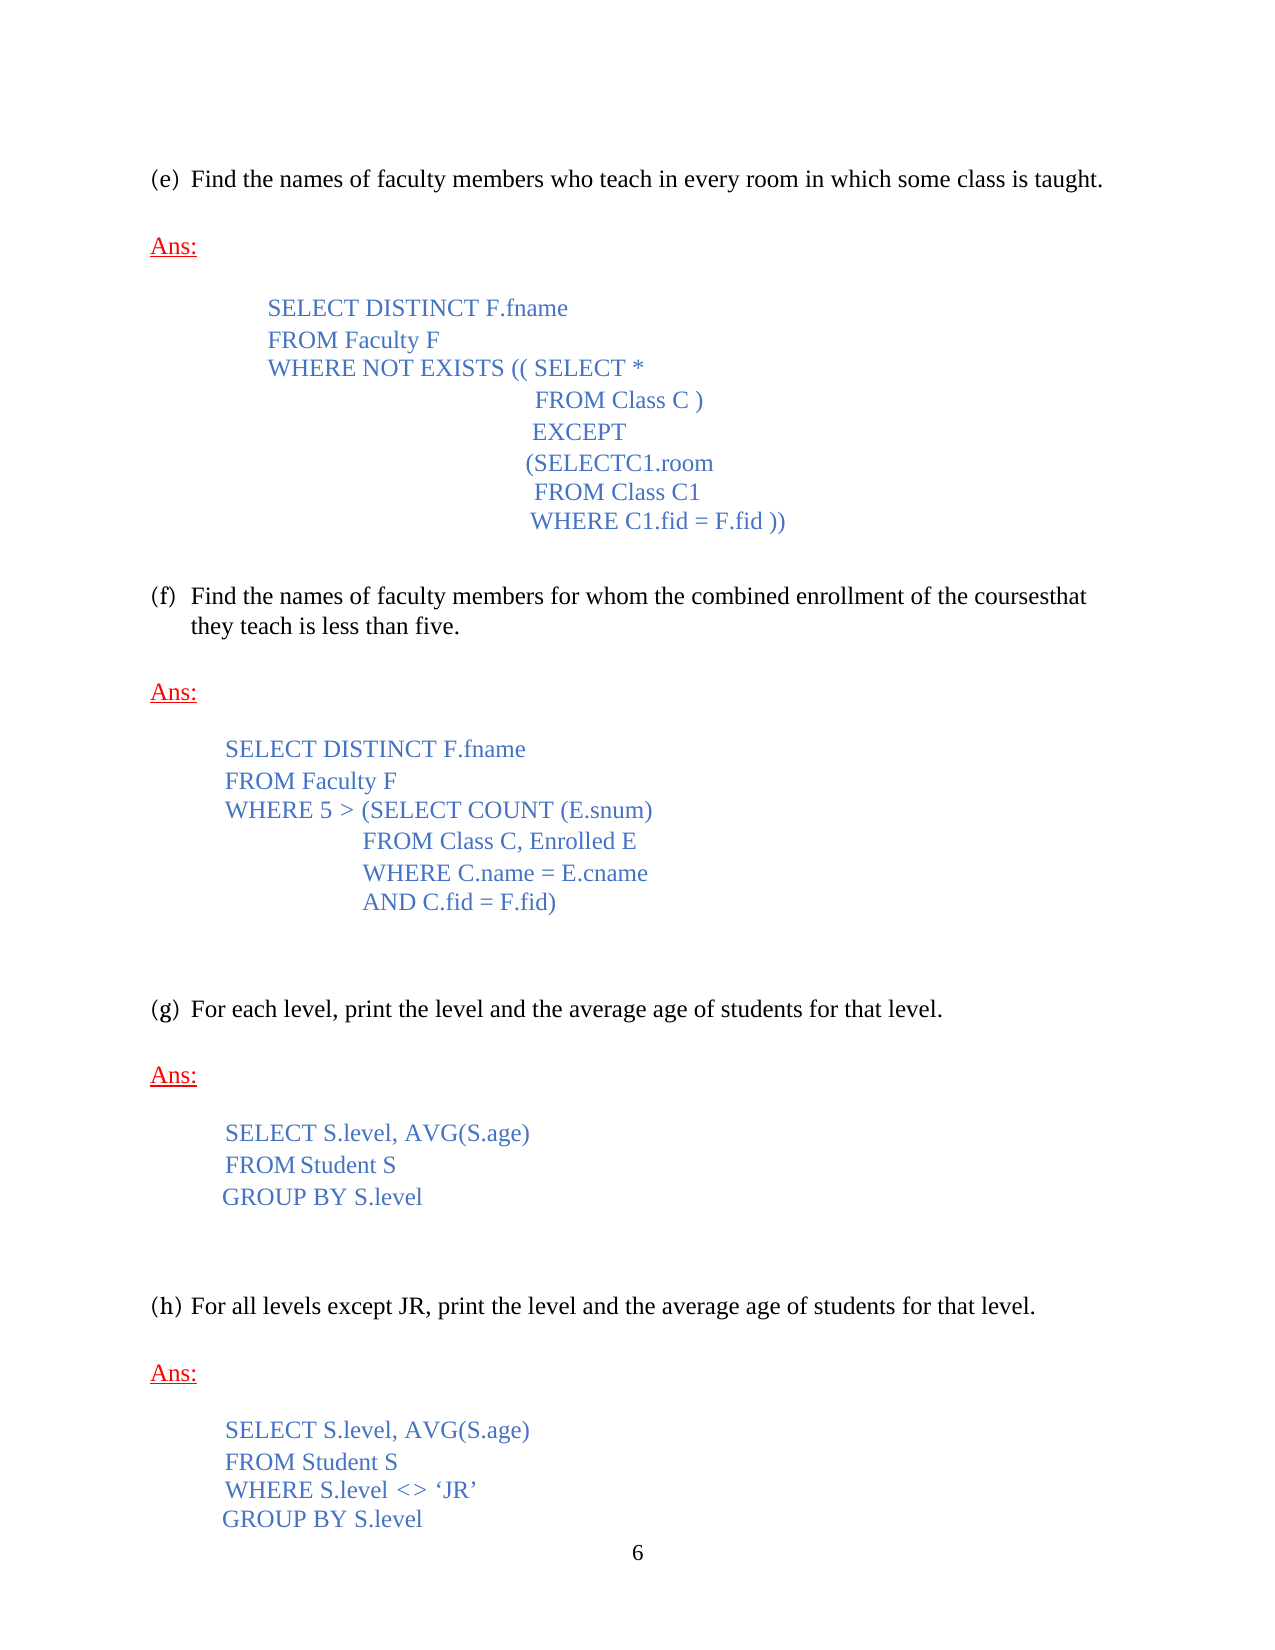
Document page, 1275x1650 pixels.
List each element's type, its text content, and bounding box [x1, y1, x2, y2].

text WHERE S.level <> ‘JR’ [150, 1475, 1125, 1504]
text FROM Student S [150, 1150, 1071, 1178]
text FROM Class C, Enrolled E [225, 826, 783, 855]
text SELECT DISTINCT F.fname [150, 734, 1071, 763]
text GROUP BY S.level [150, 1182, 1125, 1210]
text (SELECTC1.room FROM Class C1 [519, 448, 859, 506]
text Ans: [150, 1060, 1125, 1089]
text FROM Faculty F [267, 325, 1018, 353]
text EXCEPT [488, 417, 1125, 446]
text WHERE 5 > (SELECT COUNT (E.snum) [150, 795, 1125, 824]
text WHERE C.name = E.cname [225, 858, 1018, 887]
list For each level, print the level and the average age of students for that level. [150, 994, 1125, 1023]
text FROM Student S [150, 1447, 1125, 1475]
text SELECT S.level, AVG(S.age) [150, 1415, 1071, 1444]
text Ans: [150, 677, 1125, 705]
text WHERE NOT EXISTS (( SELECT * [267, 353, 1125, 382]
text SELECT S.level, AVG(S.age) [150, 1118, 1071, 1147]
text FROM Faculty F [150, 766, 1125, 795]
text SELECT DISTINCT F.fname [192, 293, 1071, 321]
text AND C.fid = F.fid) [150, 887, 1125, 916]
list Find the names of faculty members for whom the combined enrollment of the coursesthat they teach is less than five. [150, 581, 1125, 639]
text Ans: [150, 1358, 1125, 1386]
text FROM Class C ) [391, 385, 834, 414]
list Find the names of faculty members who teach in every room in which some class is taught. [150, 164, 1125, 194]
text Ans: [150, 231, 1125, 260]
text GROUP BY S.level [150, 1504, 1125, 1533]
text WHERE C1.fid = F.fid )) [391, 506, 899, 535]
list For all levels except JR, print the level and the average age of students for that level. [150, 1291, 1125, 1321]
